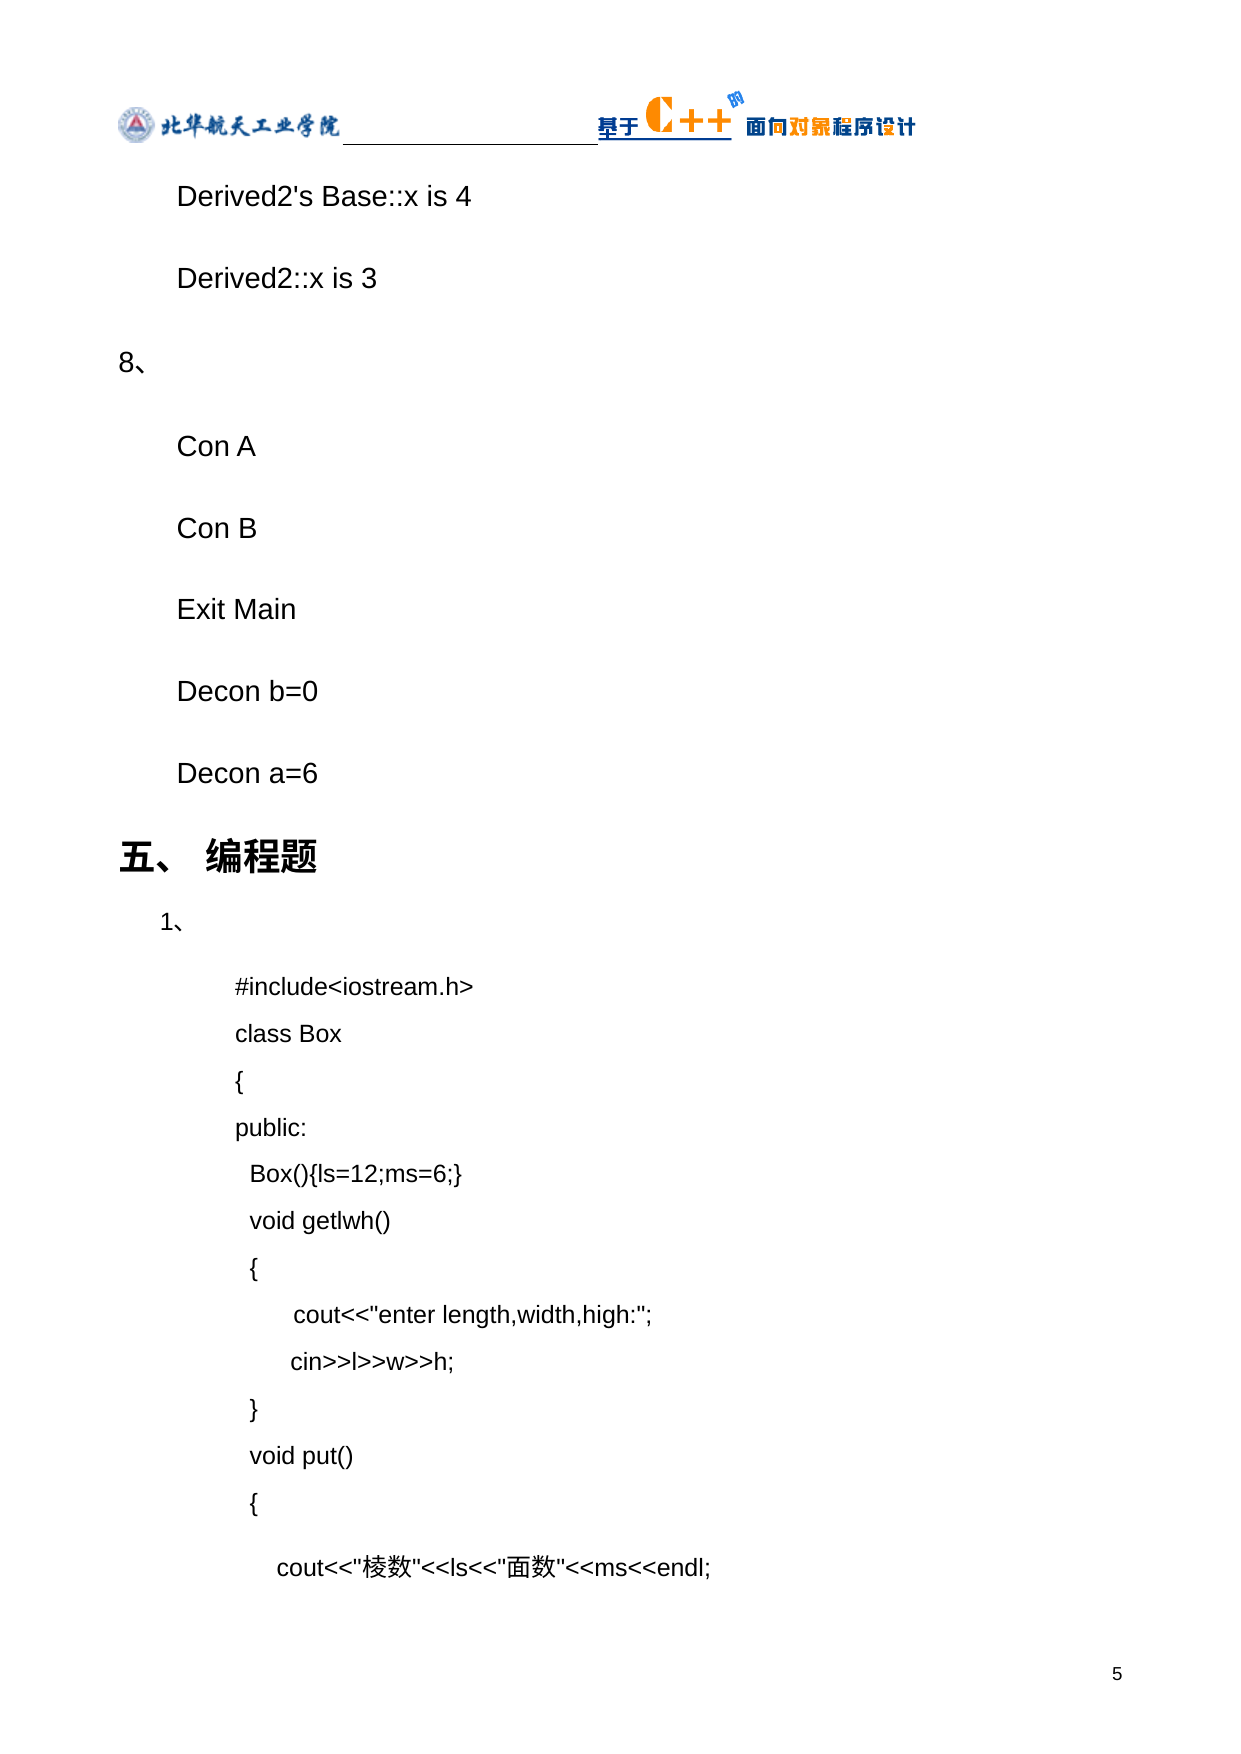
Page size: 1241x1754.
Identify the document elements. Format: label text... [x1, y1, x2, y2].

text void getlwh() [235, 1204, 1122, 1237]
text { [235, 1064, 1122, 1096]
text Exit Main [176, 577, 1122, 642]
text cout<<"棱数"<<ls<<"面数"<<ms<<endl; [235, 1533, 1122, 1598]
text } [235, 1392, 1122, 1424]
text Derived2's Base::x is 4 [176, 163, 1122, 228]
text Con B [176, 495, 1122, 560]
list 编程题 [118, 822, 1122, 887]
picture [118, 107, 343, 143]
text cin>>l>>w>>h; [235, 1345, 1122, 1378]
text cout<<"enter length,width,high:"; [235, 1298, 1122, 1331]
text Box(){ls=12;ms=6;} [235, 1158, 1122, 1190]
text Con A [176, 413, 1122, 478]
text public: [235, 1111, 1122, 1143]
text { [235, 1251, 1122, 1284]
picture [597, 88, 916, 143]
text Decon a=6 [176, 740, 1122, 805]
text { [235, 1486, 1122, 1518]
text #include<iostream.h> [235, 970, 1122, 1003]
text Decon b=0 [176, 658, 1122, 723]
text 8、 [118, 327, 1122, 392]
text Derived2::x is 3 [176, 245, 1122, 310]
text 1、 [159, 887, 1122, 952]
text class Box [235, 1017, 1122, 1049]
text void put() [235, 1439, 1122, 1471]
